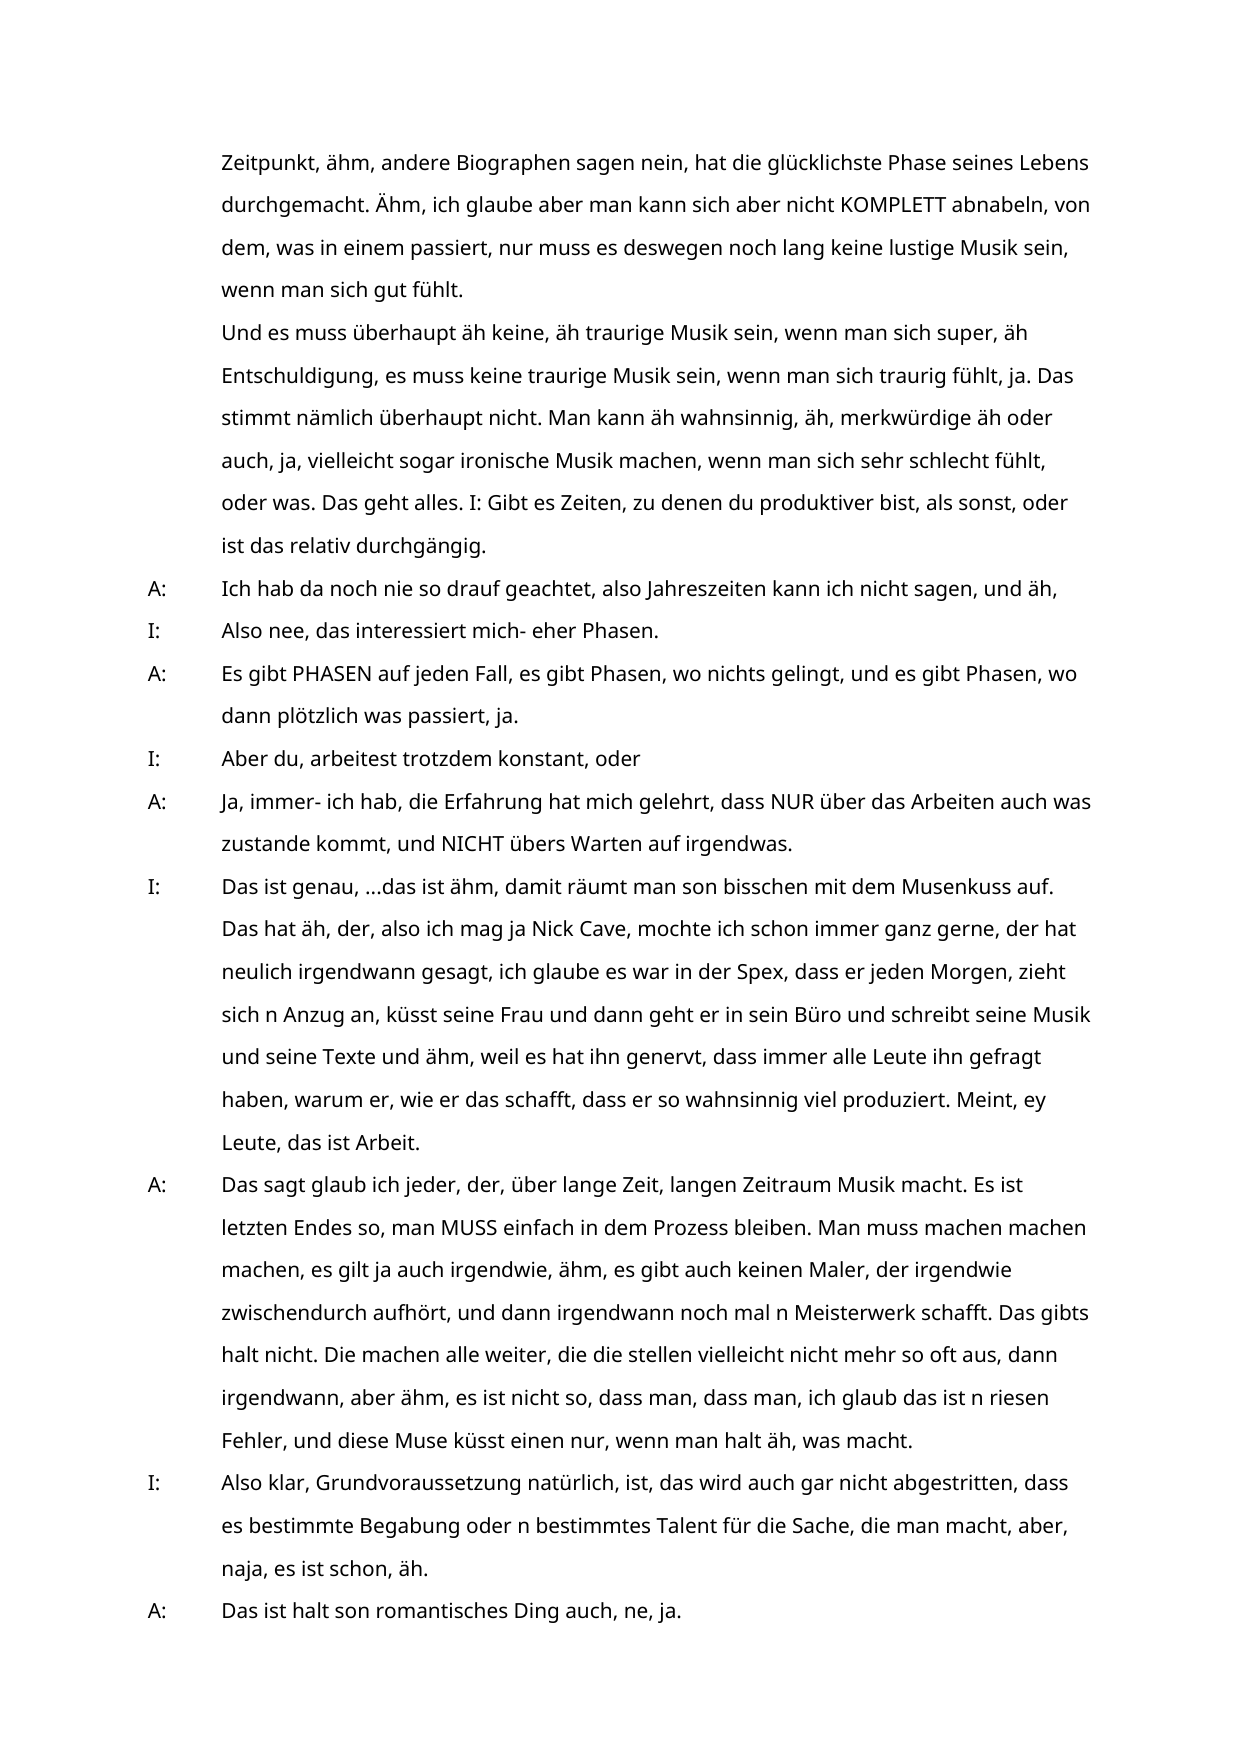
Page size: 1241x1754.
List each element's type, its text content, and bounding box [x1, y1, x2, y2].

text A: Das ist halt son romantisches Ding auch, ne, ja. [148, 1596, 1092, 1625]
text I: Aber du, arbeitest trotzdem konstant, oder [148, 744, 1092, 773]
text I: Also nee, das interessiert mich- eher Phasen. [148, 616, 1092, 645]
text A: Es gibt PHASEN auf jeden Fall, es gibt Phasen, wo nichts gelingt, und es gibt Phasen, wo dann plötzlich was passiert, ja. [148, 659, 1092, 730]
text A: Das sagt glaub ich jeder, der, über lange Zeit, langen Zeitraum Musik macht. Es ist letzten Endes so, man MUSS einfach in dem Prozess bleiben. Man muss machen machen machen, es gilt ja auch irgendwie, ähm, es gibt auch keinen Maler, der irgendwie zwischendurch aufhört, und dann irgendwann noch mal n Meisterwerk schafft. Das gibts halt nicht. Die machen alle weiter, die die stellen vielleicht nicht mehr so oft aus, dann irgendwann, aber ähm, es ist nicht so, dass man, dass man, ich glaub das ist n riesen Fehler, und diese Muse küsst einen nur, wenn man halt äh, was macht. [148, 1170, 1092, 1454]
text A: Ich hab da noch nie so drauf geachtet, also Jahreszeiten kann ich nicht sagen, und äh, [148, 574, 1092, 602]
text Und es muss überhaupt äh keine, äh traurige Musik sein, wenn man sich super, äh Entschuldigung, es muss keine traurige Musik sein, wenn man sich traurig fühlt, ja. Das stimmt nämlich überhaupt nicht. Man kann äh wahnsinnig, äh, merkwürdige äh oder auch, ja, vielleicht sogar ironische Musik machen, wenn man sich sehr schlecht fühlt, oder was. Das geht alles. I: Gibt es Zeiten, zu denen du produktiver bist, als sonst, oder ist das relativ durchgängig. [221, 318, 1092, 559]
text I: Also klar, Grundvoraussetzung natürlich, ist, das wird auch gar nicht abgestritten, dass es bestimmte Begabung oder n bestimmtes Talent für die Sache, die man macht, aber, naja, es ist schon, äh. [148, 1468, 1092, 1582]
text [221, 148, 1092, 304]
text Das hat äh, der, also ich mag ja Nick Cave, mochte ich schon immer ganz gerne, der hat neulich irgendwann gesagt, ich glaube es war in der Spex, dass er jeden Morgen, zieht sich n Anzug an, küsst seine Frau und dann geht er in sein Büro und schreibt seine Musik und seine Texte und ähm, weil es hat ihn genervt, dass immer alle Leute ihn gefragt haben, warum er, wie er das schafft, dass er so wahnsinnig viel produziert. Meint, ey Leute, das ist Arbeit. [221, 914, 1092, 1156]
text I: Das ist genau, ...das ist ähm, damit räumt man son bisschen mit dem Musenkuss auf. [148, 872, 1092, 900]
text A: Ja, immer- ich hab, die Erfahrung hat mich gelehrt, dass NUR über das Arbeiten auch was zustande kommt, und NICHT übers Warten auf irgendwas. [148, 787, 1092, 858]
